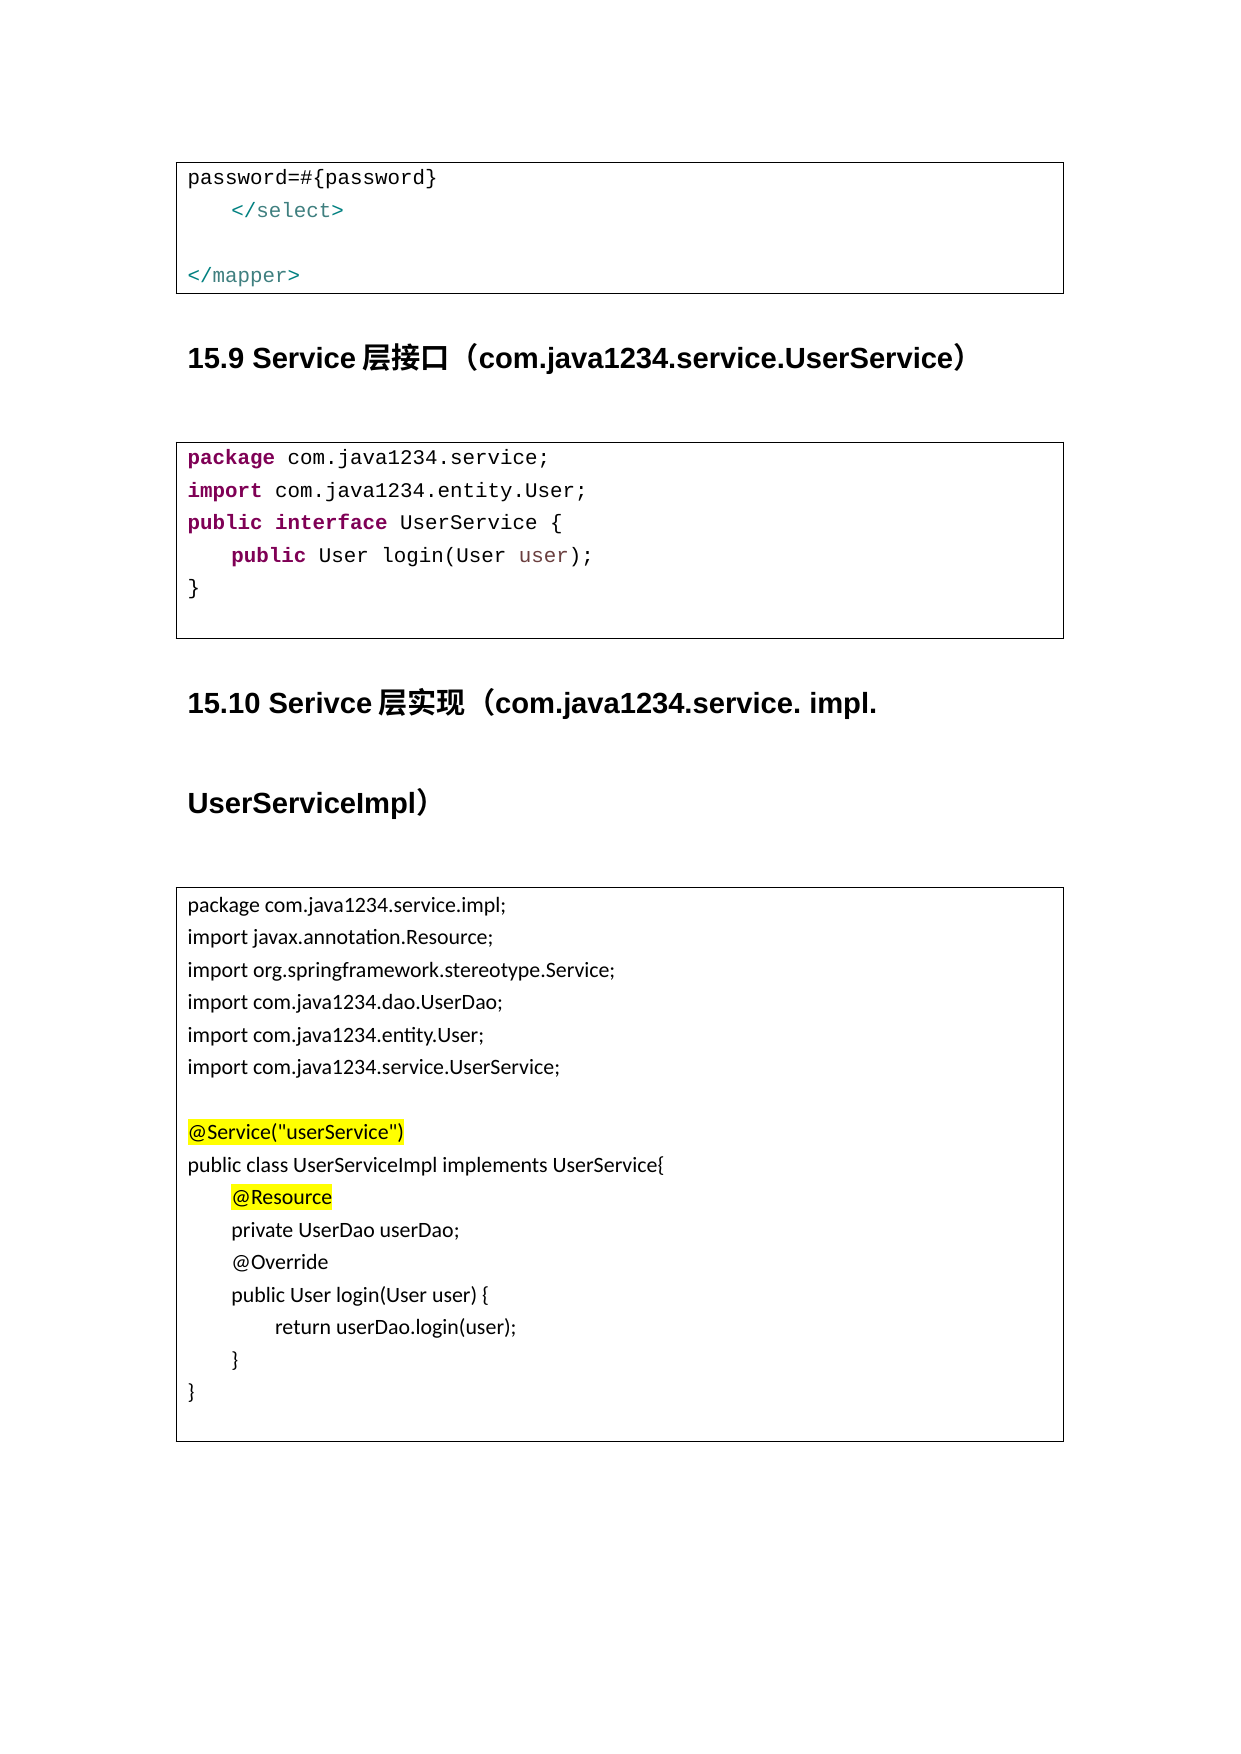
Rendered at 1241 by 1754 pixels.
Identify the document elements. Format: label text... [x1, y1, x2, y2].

subtitle 15.9 Service层接口（com.java1234.service.UserService） [187, 323, 1053, 388]
table_header package com.java1234.service; import com.java1234.entity.User; public interface UserService { public User login(User user); } [177, 443, 1063, 638]
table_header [177, 163, 1063, 293]
table_header package com.java1234.service.impl; import javax.annotation.Resource; import org.springframework.stereotype.Service; import com.java1234.dao.UserDao; import com.java1234.entity.User; import com.java1234.service.UserService; @Service("userService") public class UserServiceImpl implements UserService{ @Resource private UserDao userDao; @Override public User login(User user) { return userDao.login(user); } } [177, 888, 1063, 1441]
subtitle 15.10 Serivce层实现（com.java1234.service. impl. UserServiceImpl） [187, 668, 1053, 834]
